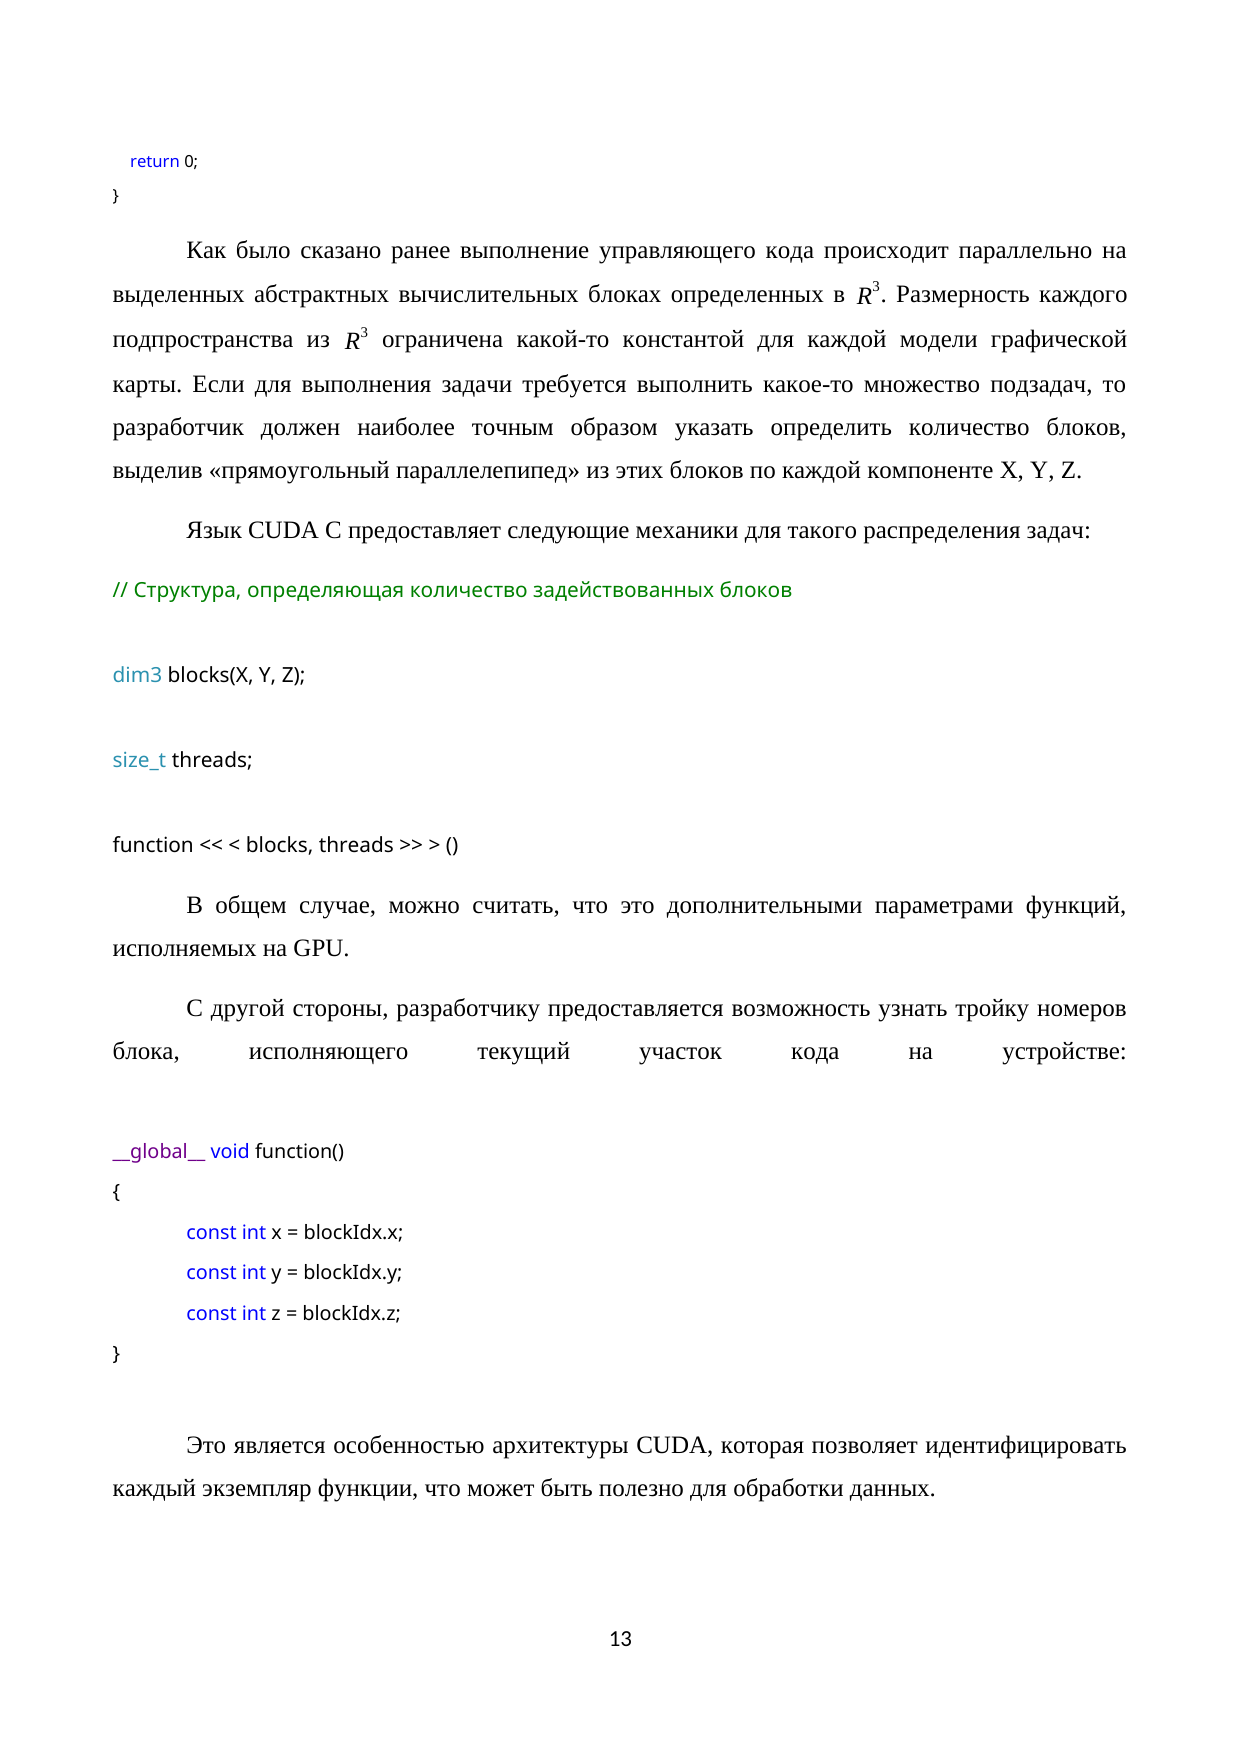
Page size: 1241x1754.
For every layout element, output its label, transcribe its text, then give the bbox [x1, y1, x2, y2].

text } [112, 1339, 1128, 1366]
text function << < blocks, threads >> > () [112, 830, 1128, 859]
text С другой стороны, разработчику предоставляется возможность узнать тройку номеров блока, исполняющего текущий участок кода на устройстве: [112, 993, 1128, 1106]
text size_t threads; [112, 745, 1128, 774]
text const int x = blockIdx.x; [112, 1218, 1128, 1245]
text Как было сказано ранее выполнение управляющего кода происходит параллельно на выделенных абстрактных вычислительных блоках определенных в . Размерность каждого подпространства из ограничена какой-то константой для каждой модели графической карты. Если для выполнения задачи требуется выполнить какое-то множество подзадач, то разработчик должен наиболее точным образом указать определить количество блоков, выделив «прямоугольный параллелепипед» из этих блоков по каждой компоненте X, Y, Z. [112, 235, 1128, 484]
text dim3 blocks(X, Y, Z); [112, 660, 1128, 688]
text const int z = blockIdx.z; [112, 1299, 1128, 1326]
text __global__ void function() [112, 1137, 1128, 1164]
text // Структура, определяющая количество задействованных блоков [112, 575, 1128, 603]
text const int y = blockIdx.y; [112, 1258, 1128, 1285]
text { [112, 1177, 1128, 1204]
text } [112, 184, 1128, 207]
text return 0; [112, 150, 1128, 173]
text Язык CUDA С предоставляет следующие механики для такого распределения задач: [112, 515, 1128, 544]
text В общем случае, можно считать, что это дополнительными параметрами функций, исполняемых на GPU. [112, 890, 1128, 962]
text Это является особенностью архитектуры CUDA, которая позволяет идентифицировать каждый экземпляр функции, что может быть полезно для обработки данных. [112, 1430, 1128, 1502]
